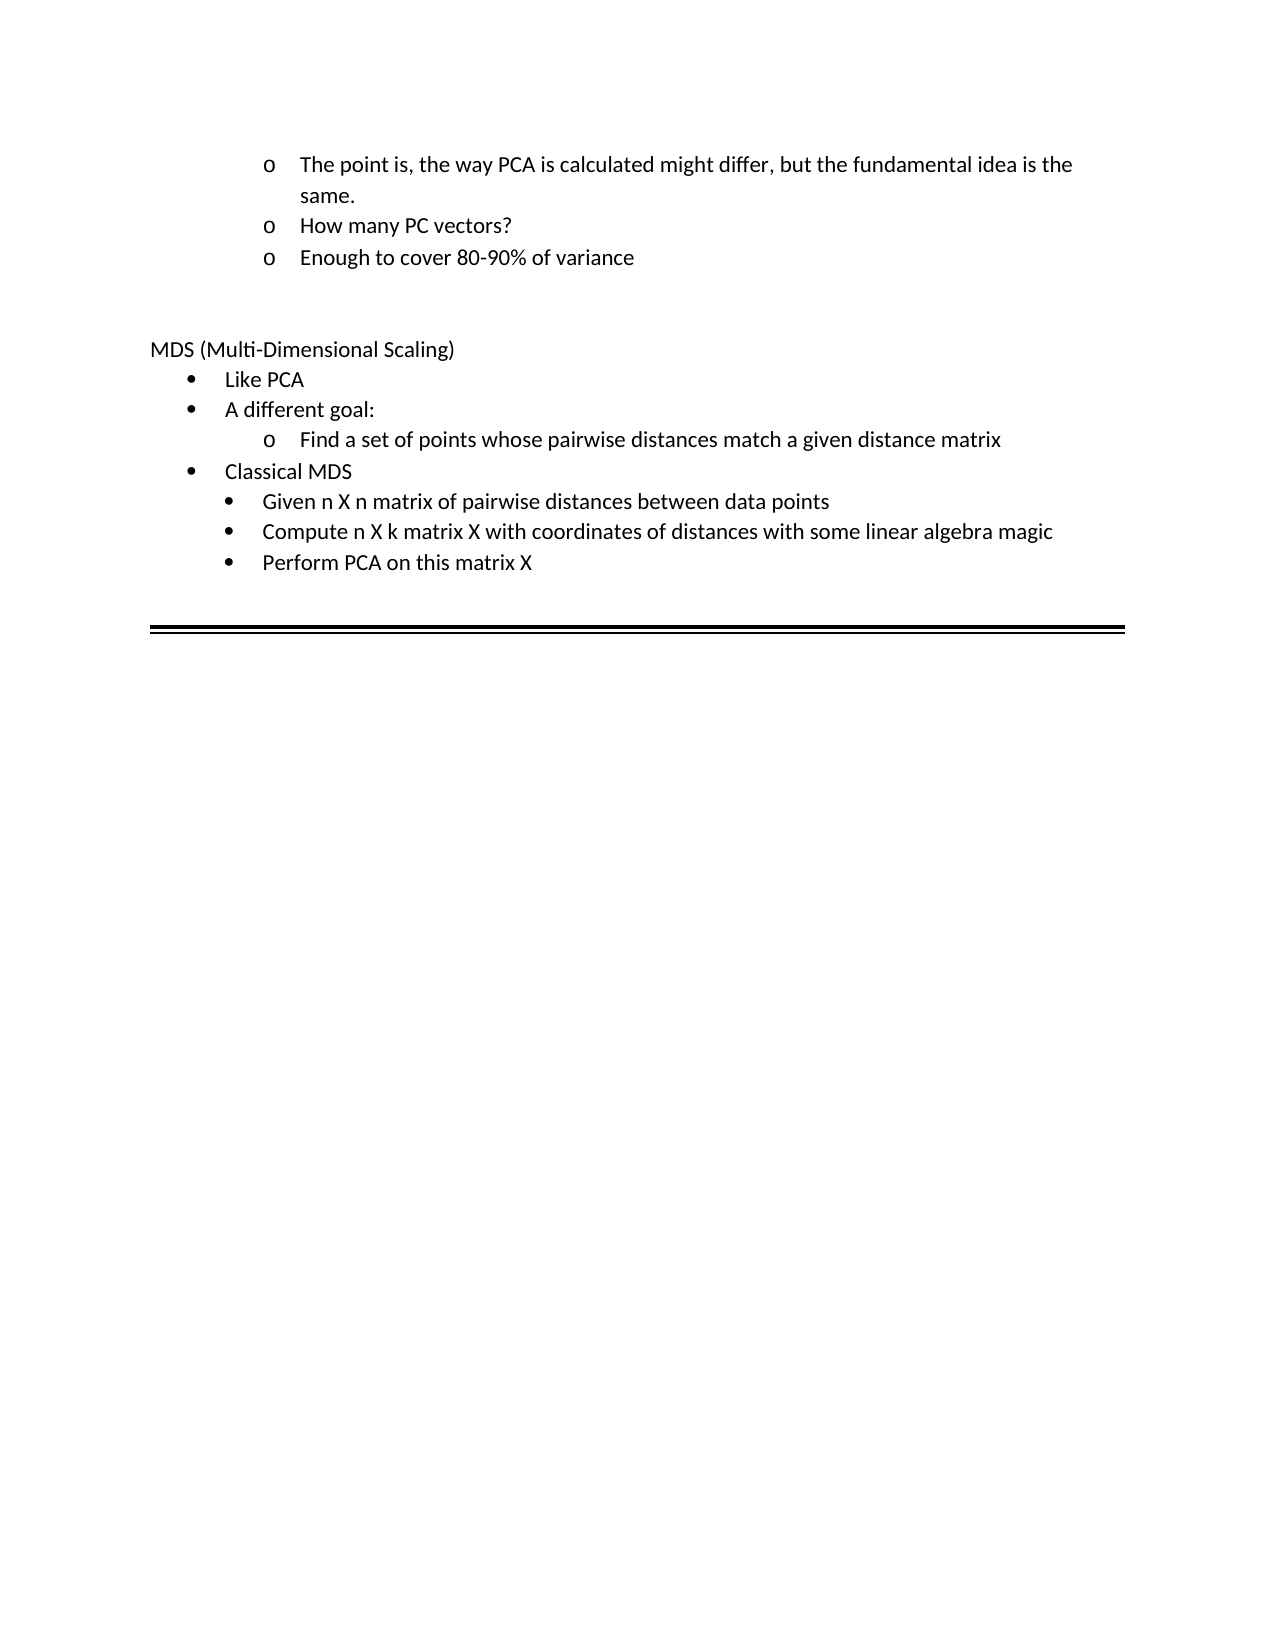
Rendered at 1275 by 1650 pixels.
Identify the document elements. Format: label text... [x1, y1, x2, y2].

list Perform PCA on this matrix X [225, 548, 1125, 576]
list Classical MDS [187, 457, 1125, 485]
list Like PCA [187, 365, 1125, 393]
list A different goal: [187, 395, 1125, 423]
list How many PC vectors? [262, 212, 1125, 241]
list Find a set of points whose pairwise distances match a given distance matrix [262, 426, 1125, 455]
list The point is, the way PCA is calculated might differ, but the fundamental idea is the same. [262, 150, 1125, 209]
list Compute n X k matrix X with coordinates of distances with some linear algebra magic [225, 517, 1125, 545]
list Enough to cover 80-90% of variance [262, 243, 1125, 272]
list MDS (Multi-Dimensional Scaling) [150, 335, 1125, 363]
list Given n X n matrix of pairwise distances between data points [225, 487, 1125, 515]
